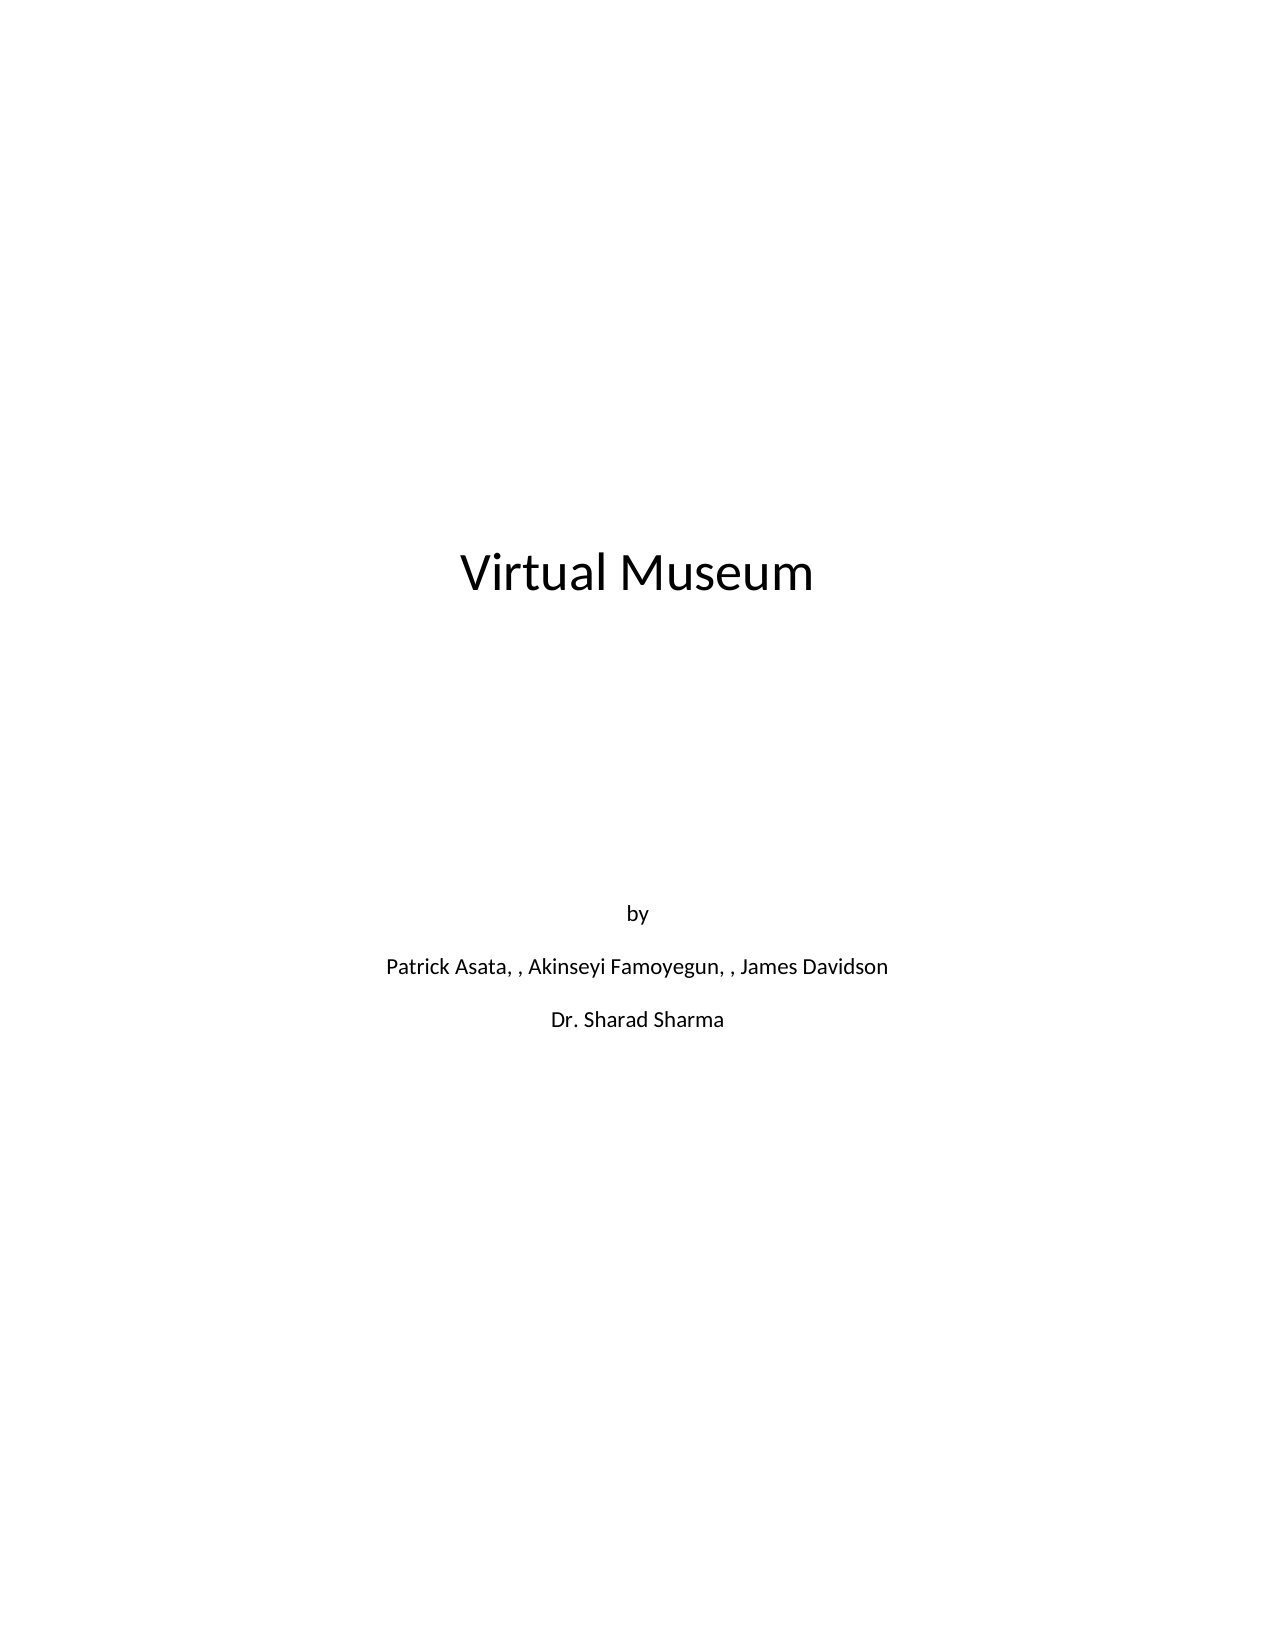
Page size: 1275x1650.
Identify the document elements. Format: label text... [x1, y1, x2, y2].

text by [150, 899, 1125, 927]
text Virtual Museum [150, 537, 1125, 604]
text Patrick Asata, , Akinseyi Famoyegun, , James Davidson [150, 952, 1125, 981]
text Dr. Sharad Sharma [150, 1006, 1125, 1033]
